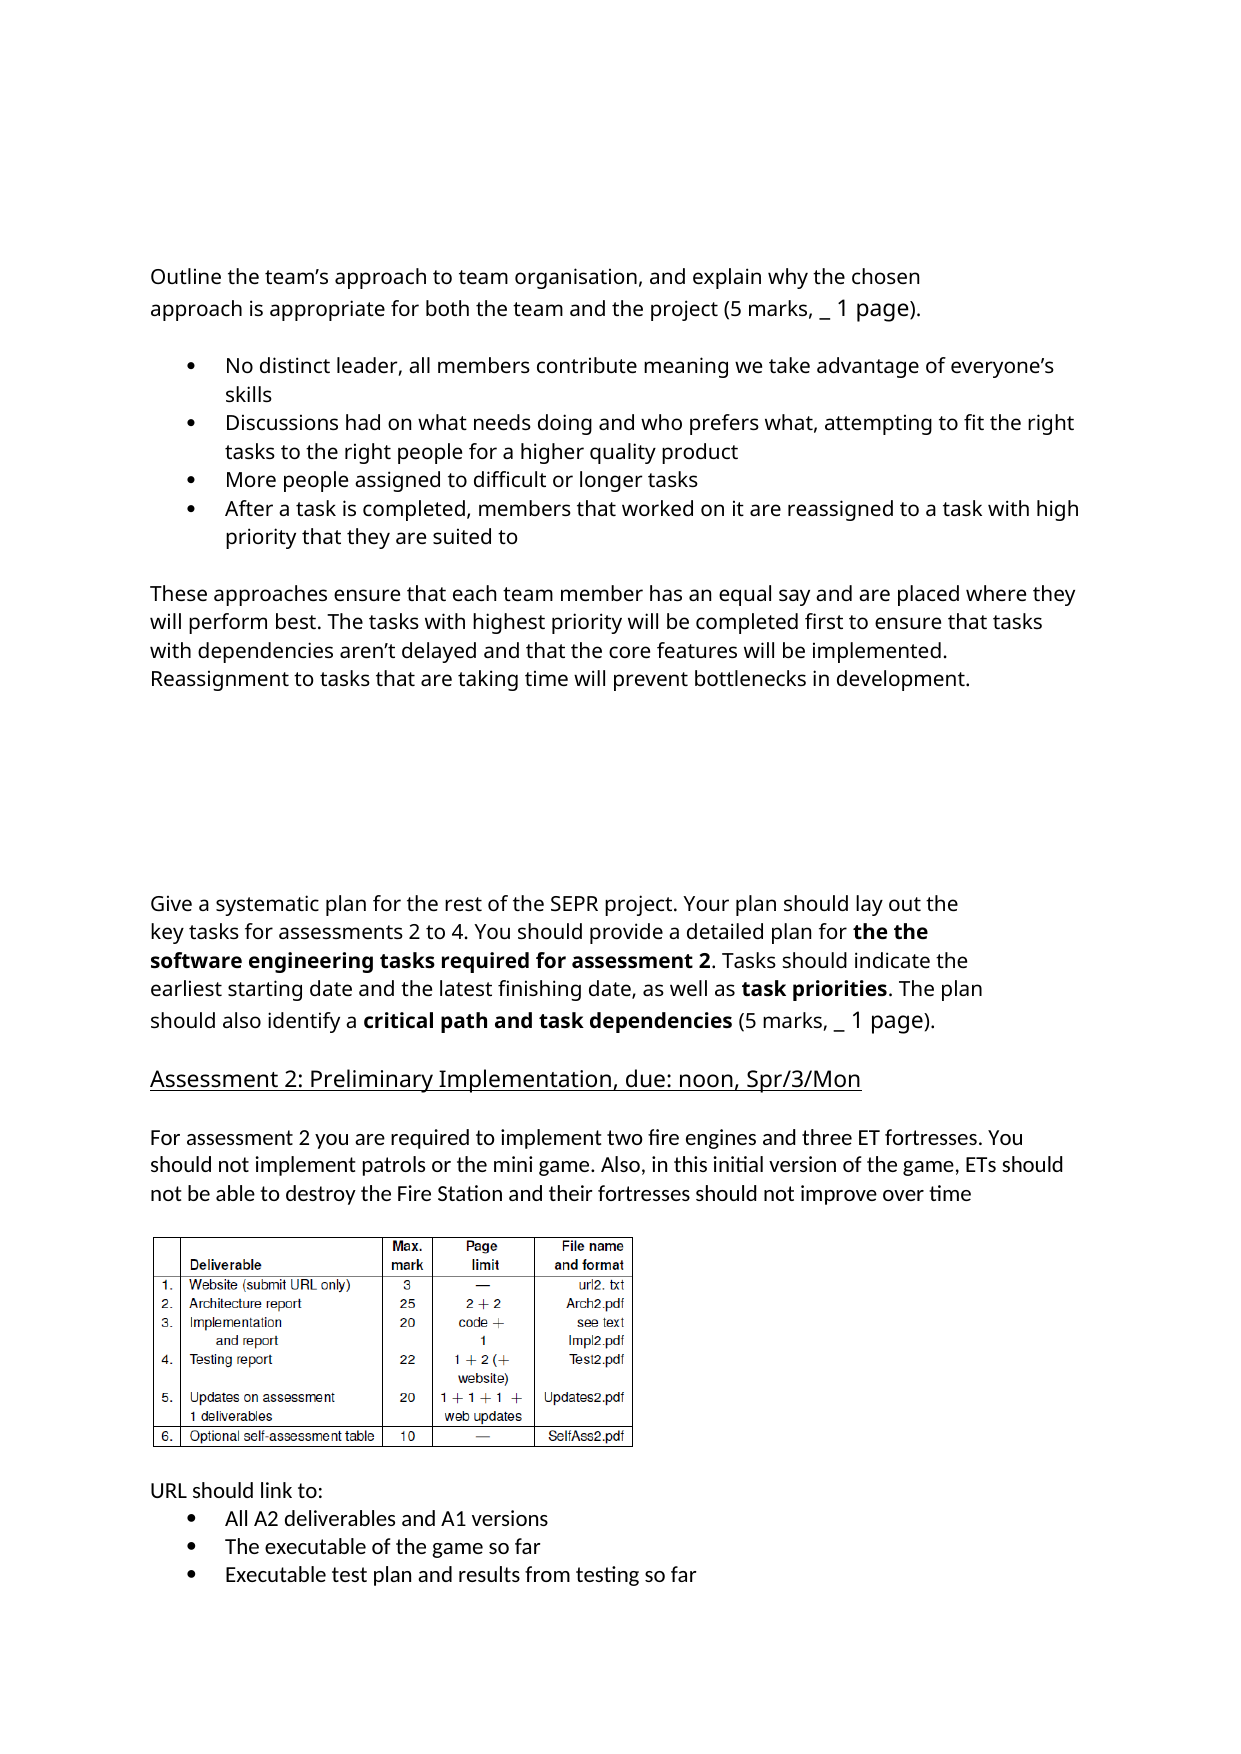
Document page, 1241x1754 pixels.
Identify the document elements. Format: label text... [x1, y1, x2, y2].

text approach is appropriate for both the team and the project (5 marks, _ 1 page). [150, 291, 1090, 323]
text should also identify a critical path and task dependencies (5 marks, _ 1 page). [150, 1003, 1090, 1035]
text software engineering tasks required for assessment 2. Tasks should indicate the [150, 946, 1090, 974]
list More people assigned to difficult or longer tasks [187, 465, 1090, 494]
text Give a systematic plan for the rest of the SEPR project. Your plan should lay out the [150, 889, 1090, 917]
text key tasks for assessments 2 to 4. You should provide a detailed plan for the the [150, 917, 1090, 946]
list No distinct leader, all members contribute meaning we take advantage of everyone’s skills [187, 352, 1090, 408]
text earliest starting date and the latest finishing date, as well as task priorities. The plan [150, 974, 1090, 1003]
text These approaches ensure that each team member has an equal say and are placed where they will perform best. The tasks with highest priority will be completed first to ensure that tasks with dependencies aren’t delayed and that the core features will be implemented. Reassignment to tasks that are taking time will prevent bottlenecks in development. [150, 579, 1090, 693]
list The executable of the game so far [187, 1532, 1090, 1560]
text URL should link to: [150, 1476, 1090, 1504]
text For assessment 2 you are required to implement two fire engines and three ET fortresses. You should not implement patrols or the mini game. Also, in this initial version of the game, ETs should not be able to destroy the Fire Station and their fortresses should not improve over time [150, 1123, 1090, 1207]
picture [150, 1234, 634, 1449]
list After a task is completed, members that worked on it are reassigned to a task with high priority that they are suited to [187, 494, 1090, 551]
text Outline the team’s approach to team organisation, and explain why the chosen [150, 262, 1090, 291]
list Executable test plan and results from testing so far [187, 1560, 1090, 1588]
list All A2 deliverables and A1 versions [187, 1504, 1090, 1532]
list Discussions had on what needs doing and who prefers what, attempting to fit the right tasks to the right people for a higher quality product [187, 408, 1090, 465]
text Assessment 2: Preliminary Implementation, due: noon, Spr/3/Mon [150, 1063, 1090, 1094]
